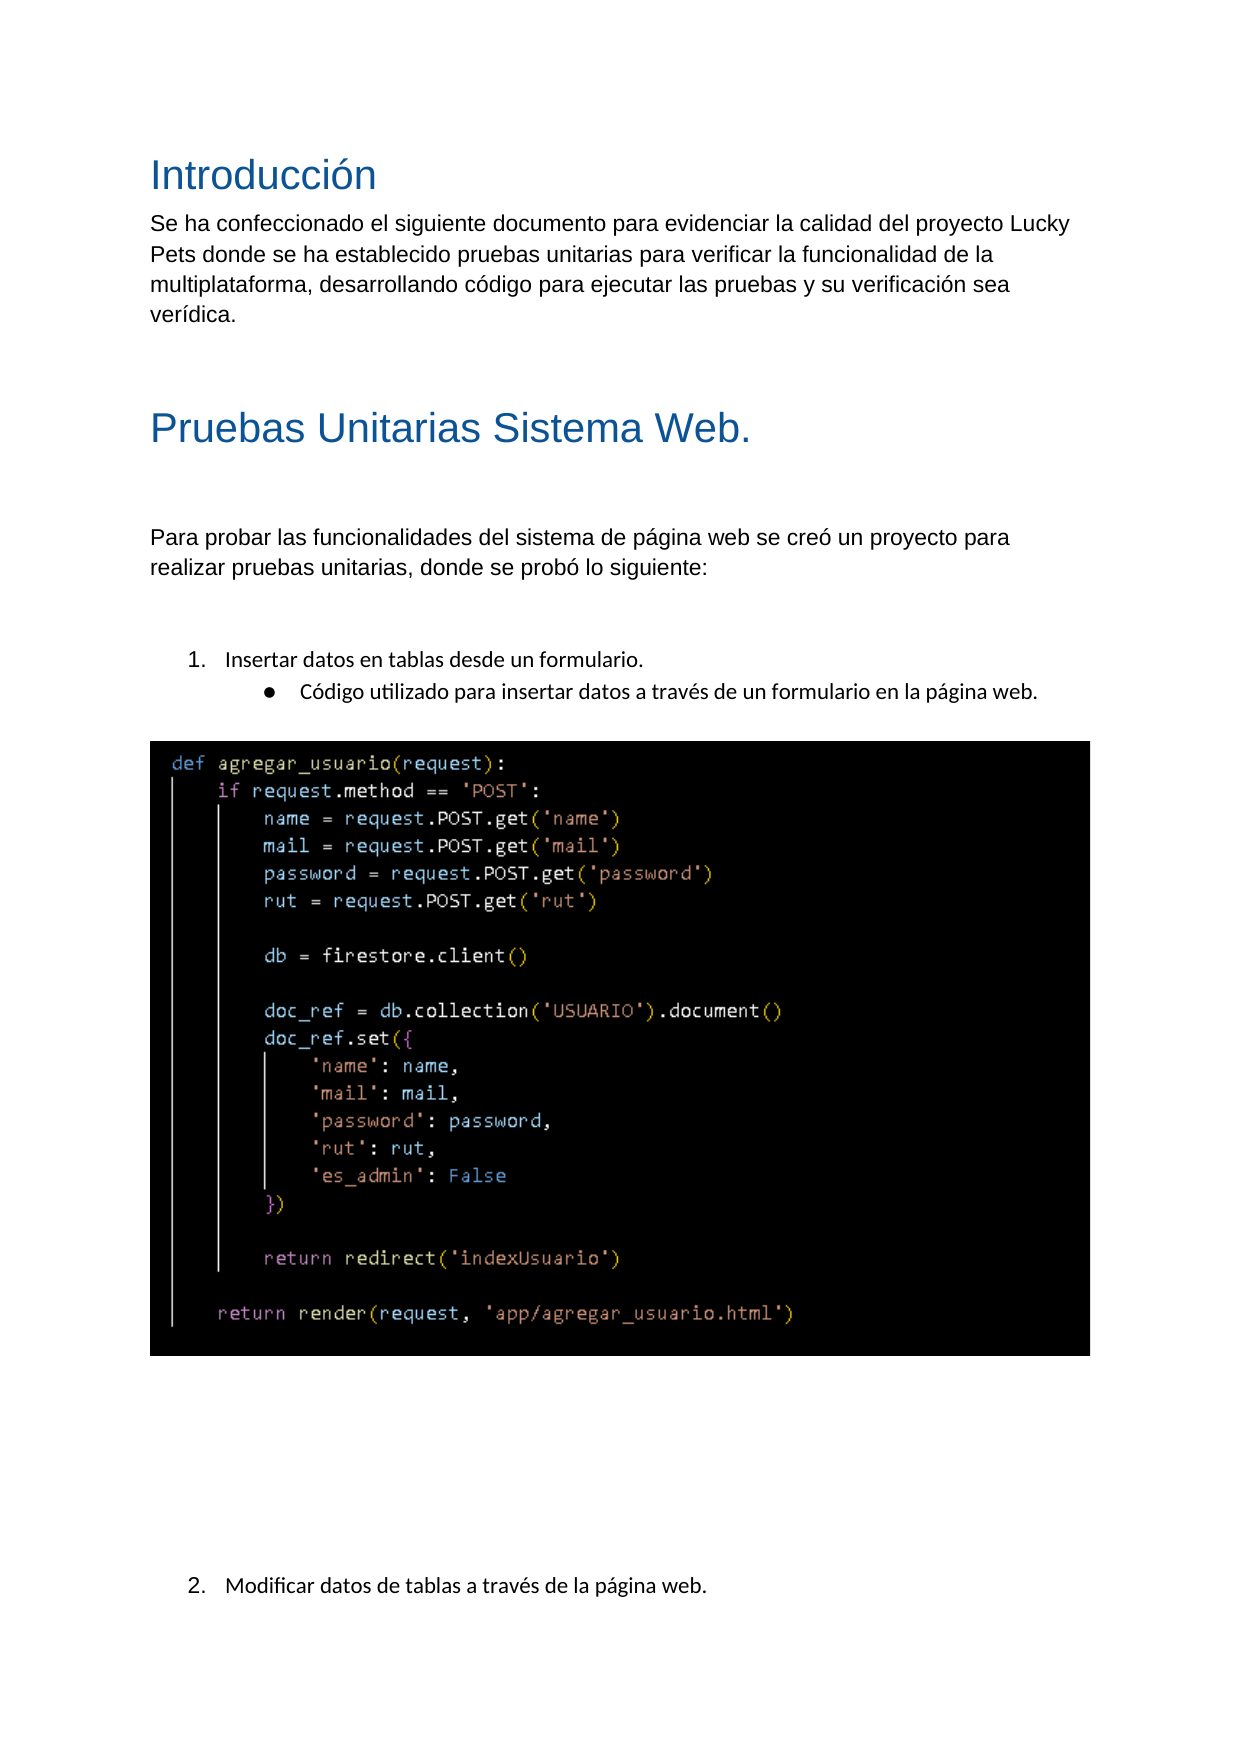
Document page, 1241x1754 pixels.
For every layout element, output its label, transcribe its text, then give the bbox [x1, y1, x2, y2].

subtitle Pruebas Unitarias Sistema Web. [150, 403, 1090, 451]
list Código utilizado para insertar datos a través de un formulario en la página web. [262, 677, 1090, 705]
list Insertar datos en tablas desde un formulario. [187, 645, 1090, 673]
list Modificar datos de tablas a través de la página web. [187, 1571, 1090, 1599]
text Para probar las funcionalidades del sistema de página web se creó un proyecto para realizar pruebas unitarias, donde se probó lo siguiente: [150, 524, 1090, 581]
text Se ha confeccionado el siguiente documento para evidenciar la calidad del proyecto Lucky Pets donde se ha establecido pruebas unitarias para verificar la funcionalidad de la multiplataforma, desarrollando código para ejecutar las pruebas y su verificación sea verídica. [150, 210, 1090, 327]
picture [150, 741, 1091, 1356]
subtitle Introducción [150, 150, 1090, 198]
